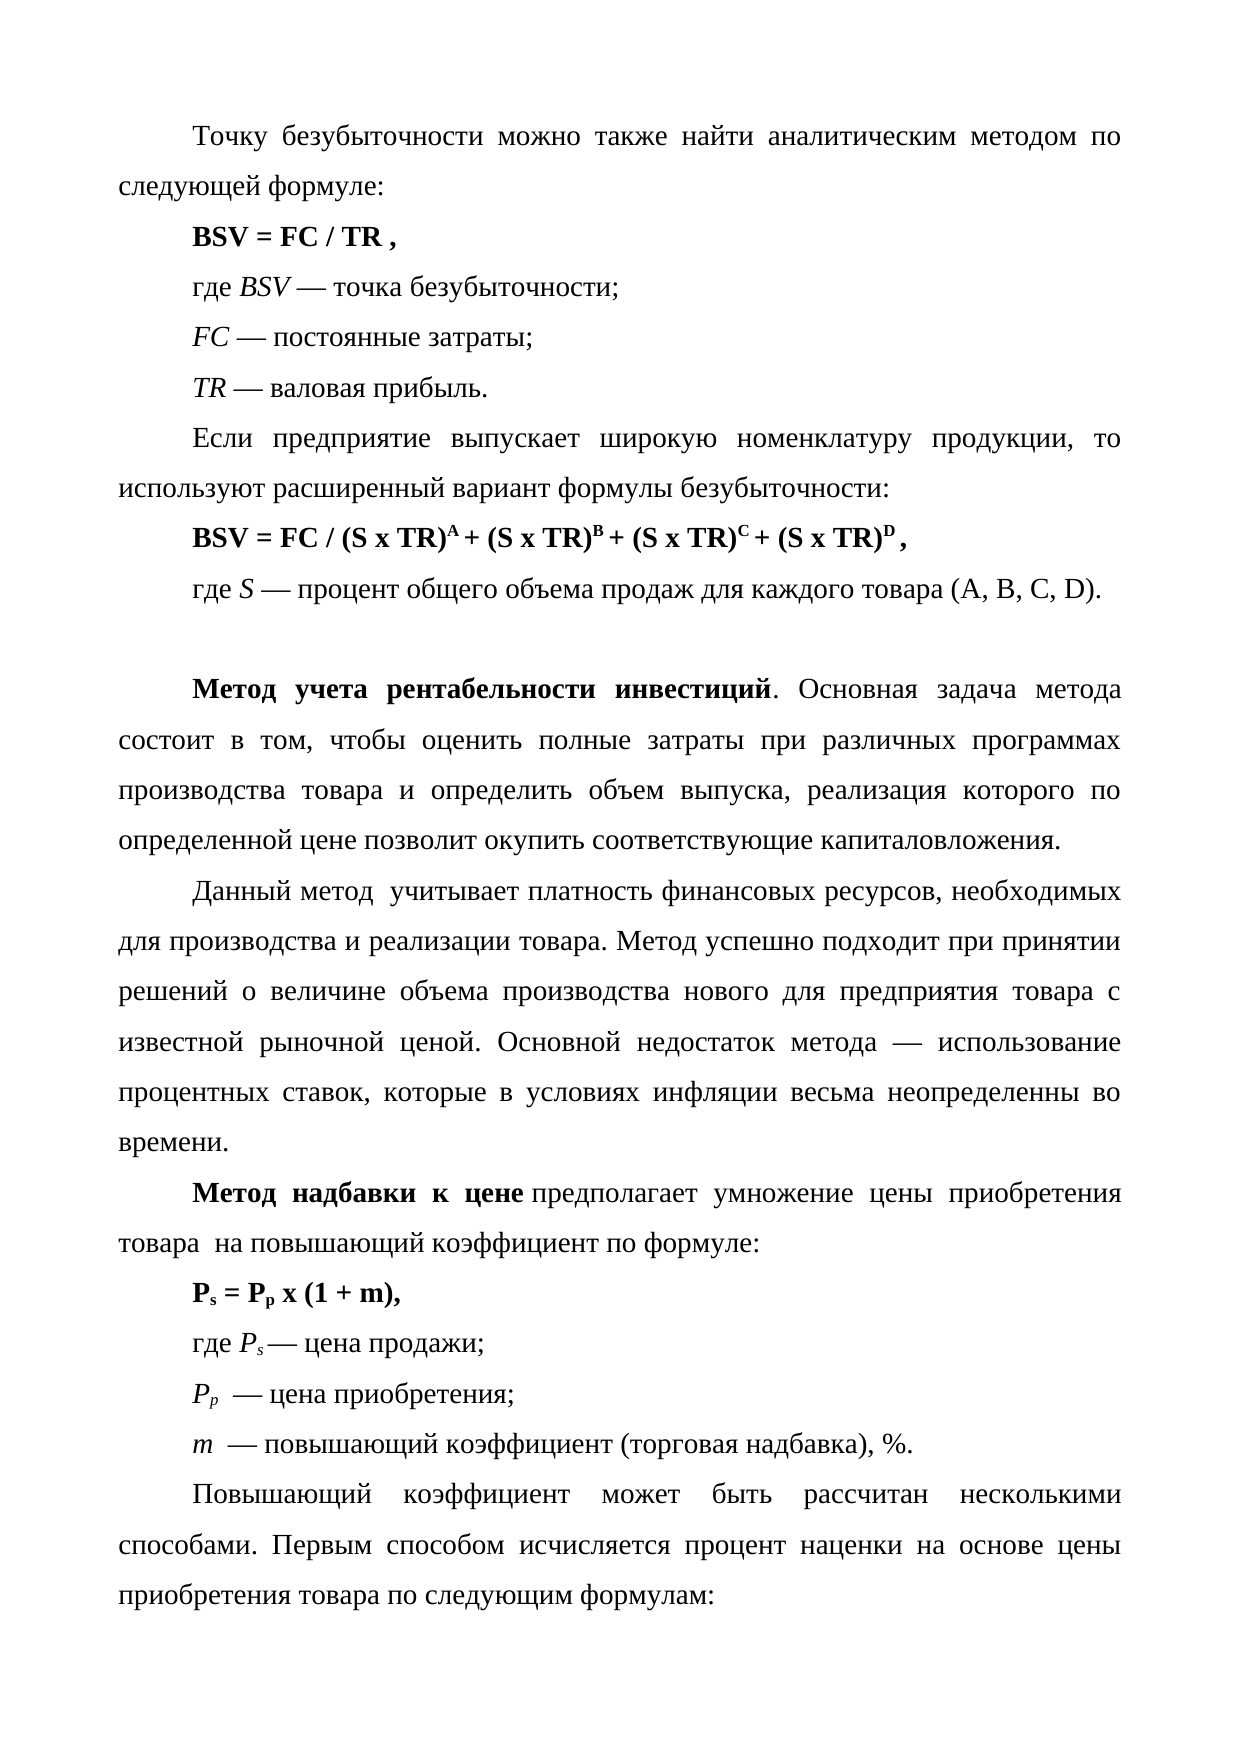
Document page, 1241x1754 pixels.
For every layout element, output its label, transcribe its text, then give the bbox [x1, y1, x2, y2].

text BSV = FC / TR , [118, 219, 1122, 252]
text m — повышающий коэффициент (торговая надбавка), %. [118, 1426, 1122, 1460]
text Pp — цена приобретения; [118, 1376, 1122, 1409]
text Метод надбавки к цене предполагает умножение цены приобретения товара на повышающий коэффициент по формуле: [118, 1175, 1122, 1258]
text где BSV — точка безубыточности; [118, 269, 1122, 303]
text Точку безубыточности можно также найти аналитическим методом по следующей формуле: [118, 118, 1122, 202]
text Данный метод учитывает платность финансовых ресурсов, необходимых для производства и реализации товара. Метод успешно подходит при принятии решений о величине объема производства нового для предприятия товара с известной рыночной ценой. Основной недостаток метода — использование процентных ставок, которые в условиях инфляции весьма неопределенны во времени. [118, 873, 1122, 1158]
text Метод учета рентабельности инвестиций. Основная задача метода состоит в том, чтобы оценить полные затраты при различных программах производства товара и определить объем выпуска, реализация которого по определенной цене позволит окупить соответствующие капиталовложения. [118, 672, 1122, 856]
text FC — постоянные затраты; [118, 319, 1122, 353]
text TR — валовая прибыль. [118, 370, 1122, 403]
text где S — процент общего объема продаж для каждого товара (A, B, C, D). [118, 571, 1122, 604]
text BSV = FC / (S x TR)A + (S x TR)B + (S x TR)C + (S x TR)D , [118, 521, 1122, 554]
text где Ps — цена продажи; [118, 1326, 1122, 1359]
text Повышающий коэффициент может быть рассчитан несколькими способами. Первым способом исчисляется процент наценки на основе цены приобретения товара по следующим формулам: [118, 1477, 1122, 1611]
text Если предприятие выпускает широкую номенклатуру продукции, то используют расширенный вариант формулы безубыточности: [118, 420, 1122, 504]
text Ps = Pp x (1 + m), [118, 1275, 1122, 1309]
